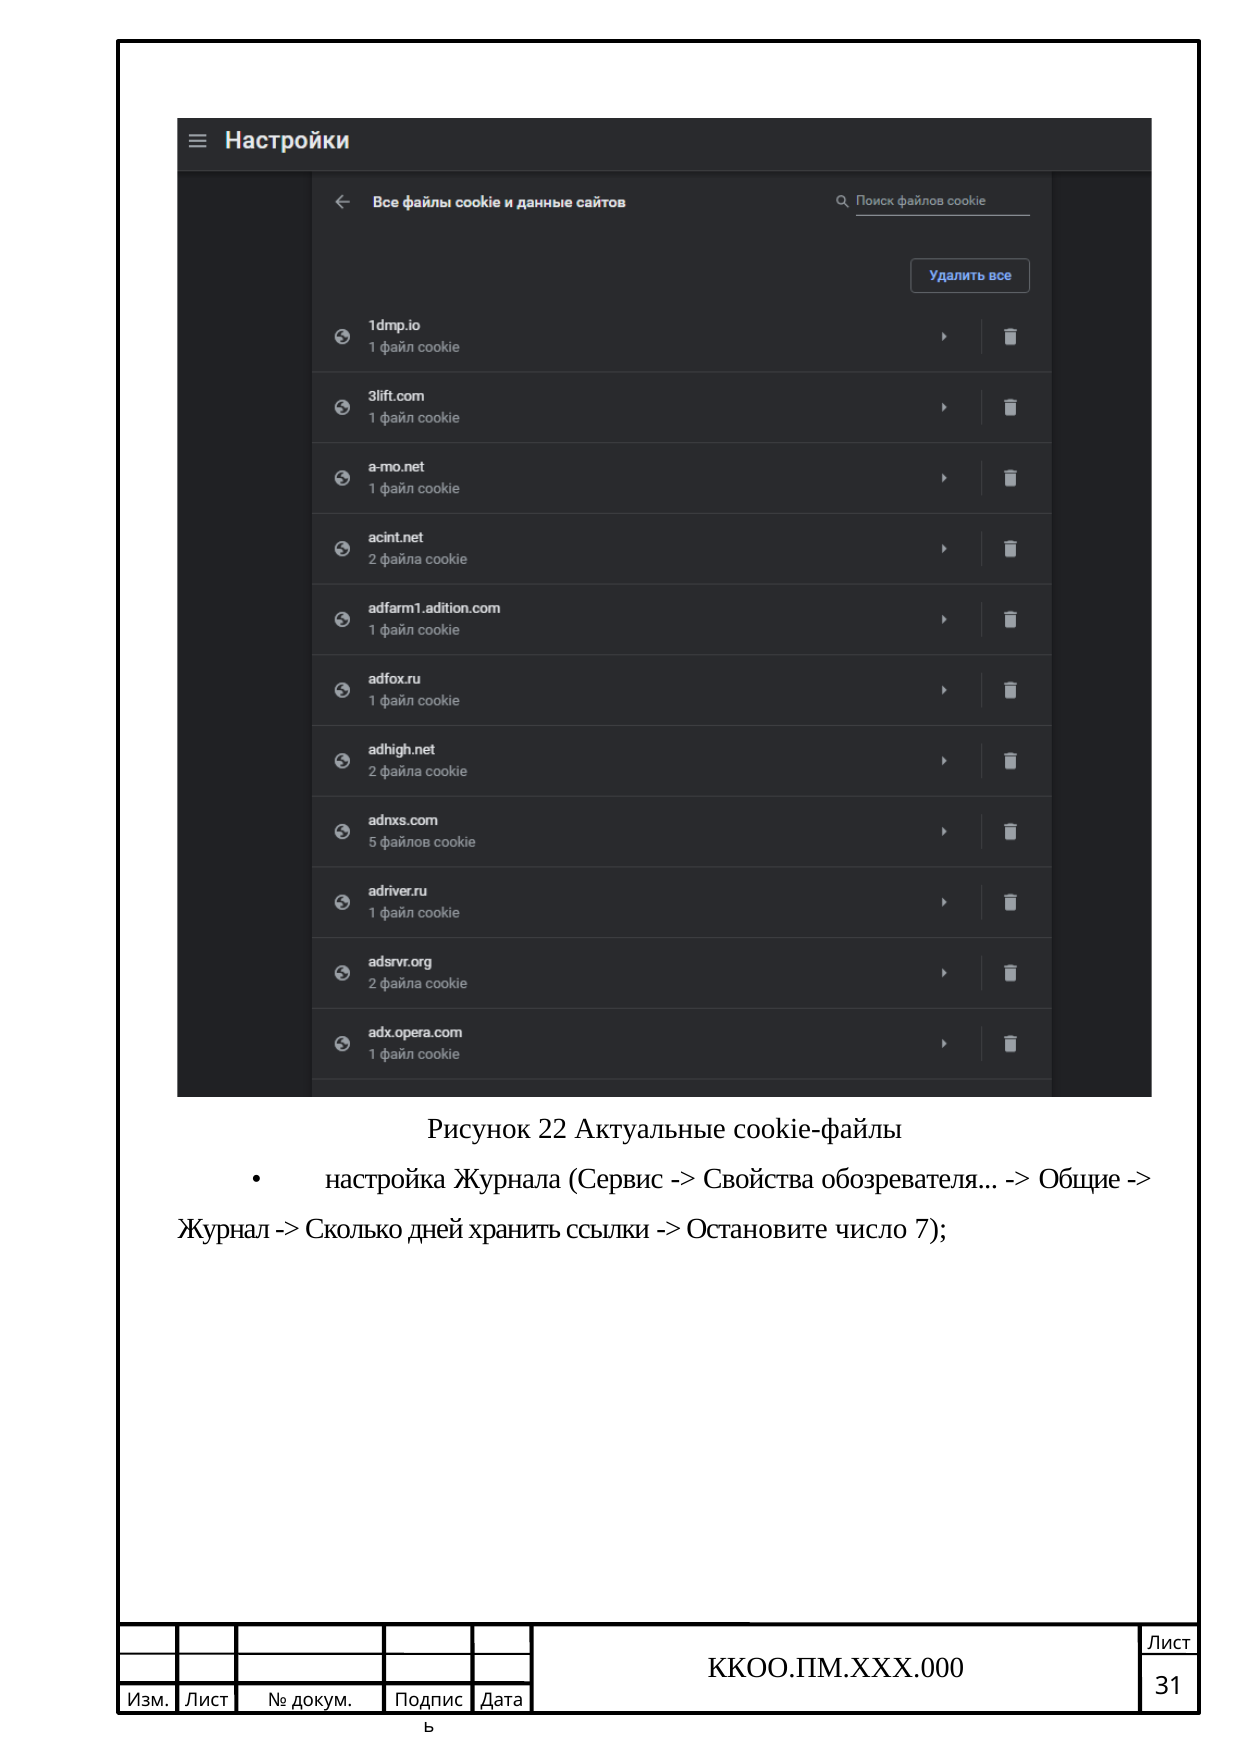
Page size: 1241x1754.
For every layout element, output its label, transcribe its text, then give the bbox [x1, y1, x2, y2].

picture [177, 118, 1152, 1097]
list настройка Журнала (Сервис -> Свойства обозревателя... -> Общие -> Журнал -> Сколько дней хранить ссылки -> Остановите число 7); [177, 1161, 1152, 1245]
text Рисунок 22 Актуальные cookie-файлы [177, 1111, 1152, 1144]
